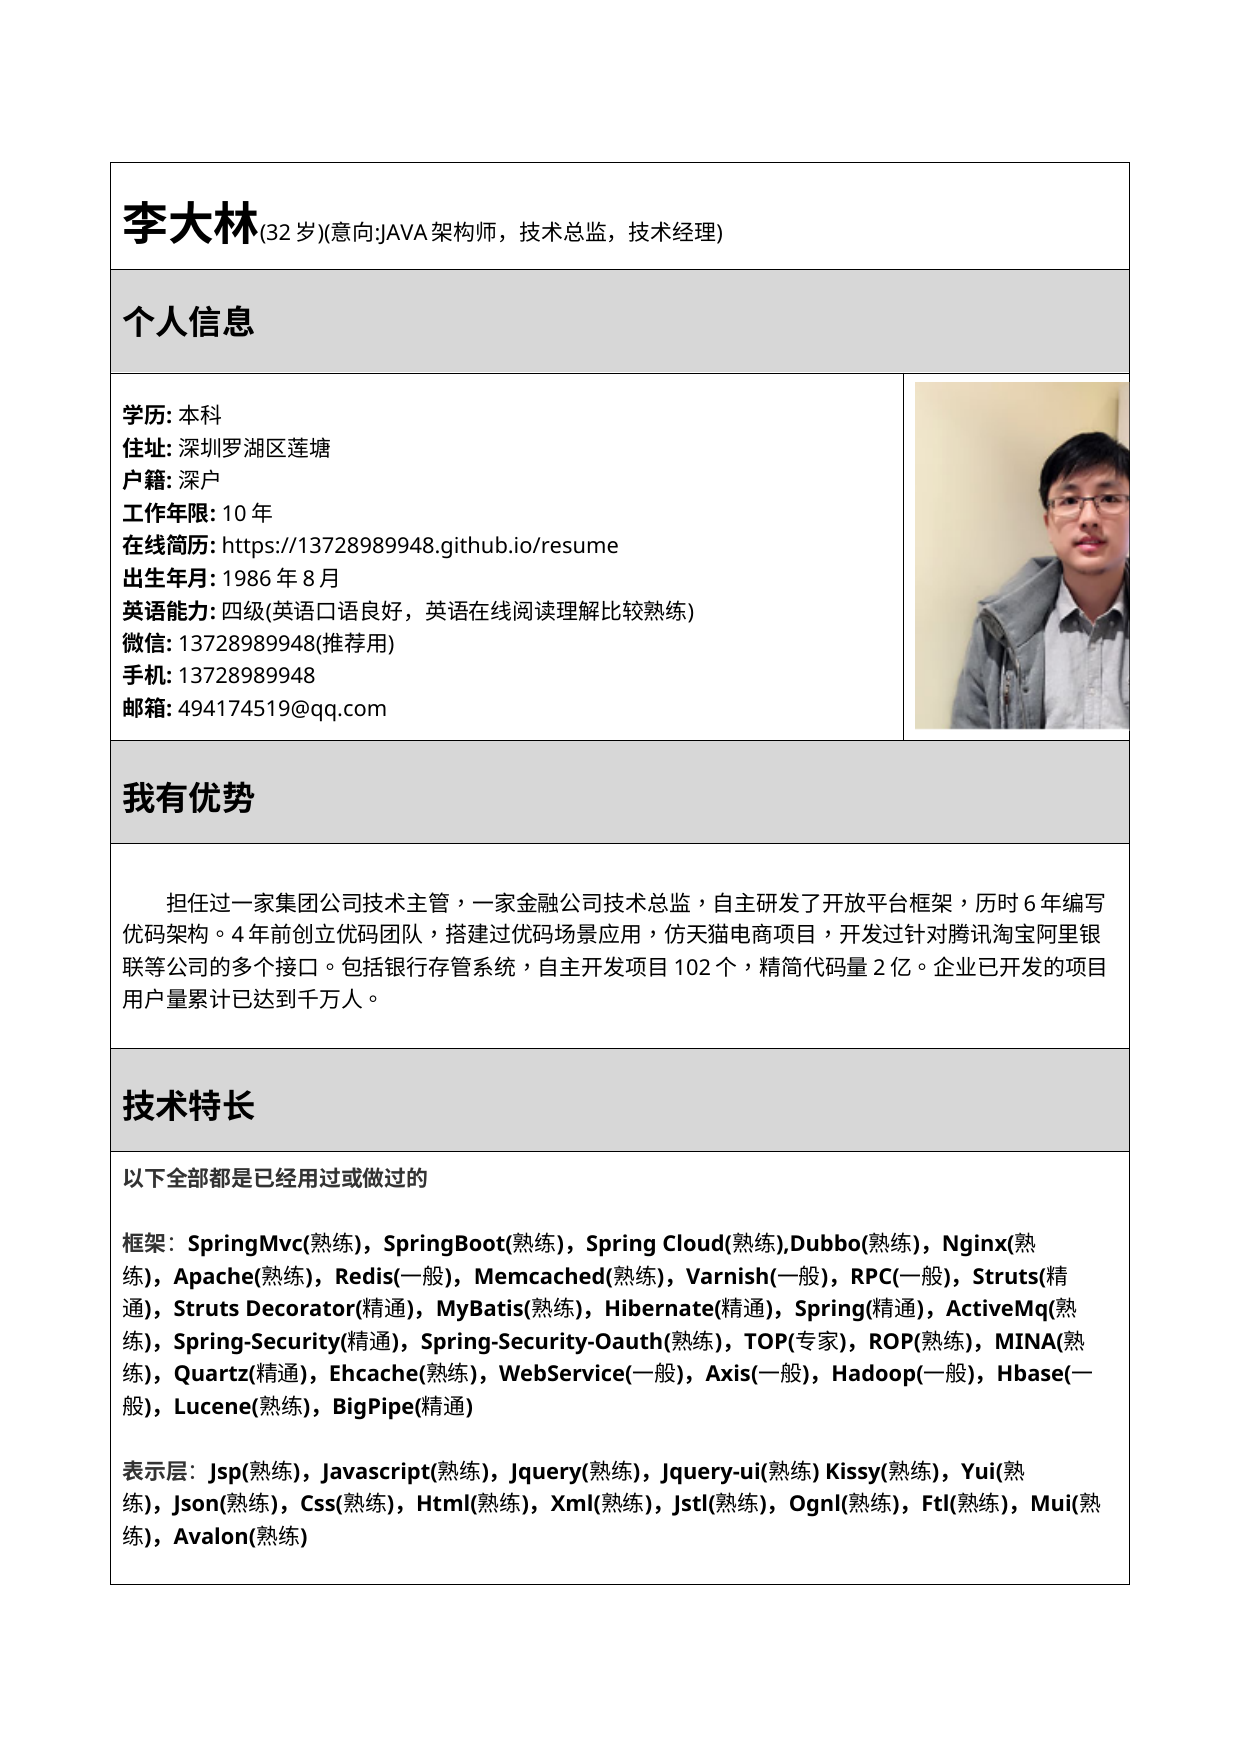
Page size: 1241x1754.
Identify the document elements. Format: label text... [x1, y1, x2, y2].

table_cell [904, 374, 1129, 740]
table_cell 技术特长 [111, 1049, 1129, 1151]
table_cell 我有优势 [111, 741, 1129, 843]
table_header 李大林(32岁)(意向:JAVA架构师，技术总监，技术经理) [111, 163, 1129, 269]
table_cell 担任过一家集团公司技术主管，一家金融公司技术总监，自主研发了开放平台框架，历时6年编写优码架构。4年前创立优码团队，搭建过优码场景应用，仿天猫电商项目，开发过针对腾讯淘宝阿里银联等公司的多个接口。包括银行存管系统，自主开发项目102个，精简代码量2亿。企业已开发的项目用户量累计已达到千万人。 [111, 844, 1129, 1048]
table_cell 学历: 本科 住址: 深圳罗湖区莲塘 户籍: 深户 工作年限: 10年 在线简历: https://13728989948.github.io/resume 出生年月: 1986年8月 英语能力: 四级(英语口语良好，英语在线阅读理解比较熟练) 微信: 13728989948(推荐用) 手机: 13728989948 邮箱: 494174519@qq.com [111, 374, 903, 740]
picture [915, 382, 1130, 731]
table_cell 个人信息 [111, 270, 1129, 372]
